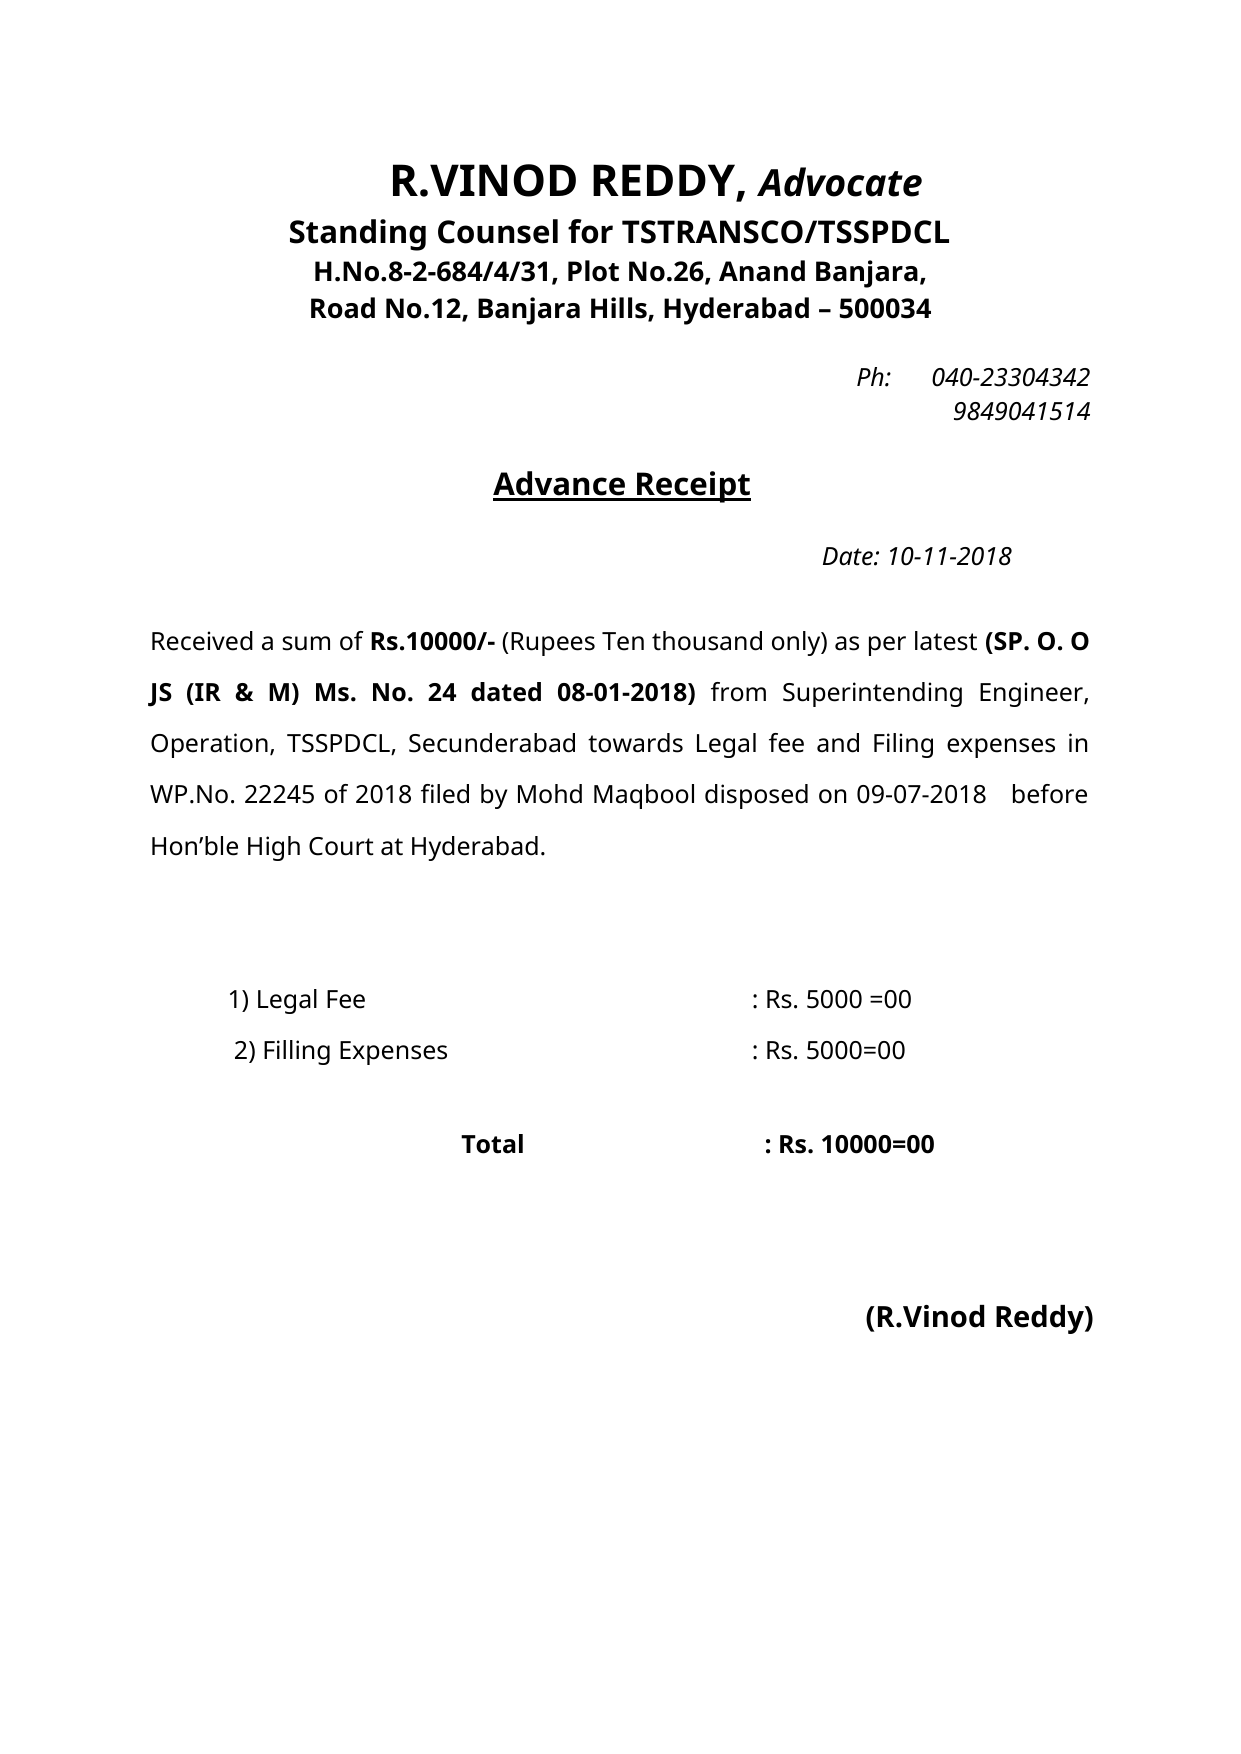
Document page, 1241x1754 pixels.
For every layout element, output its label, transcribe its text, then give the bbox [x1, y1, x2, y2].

text (R.Vinod Reddy) [677, 1297, 1094, 1336]
text Standing Counsel for TSTRANSCO/TSSPDCL [227, 209, 1012, 252]
text Ph: 040-23304342 [150, 360, 1090, 394]
text H.No.8-2-684/4/31, Plot No.26, Anand Banjara, [150, 252, 1090, 289]
text 1) Legal Fee : Rs. 5000 =00 [227, 981, 975, 1015]
text Total : Rs. 10000=00 [227, 1126, 975, 1161]
text Date: 10-11-2018 [227, 539, 1012, 573]
text Advance Receipt [150, 462, 1094, 505]
text 9849041514 [150, 394, 1090, 428]
text R.VINOD REDDY, Advocate [227, 150, 1012, 209]
text Road No.12, Banjara Hills, – 500034 [150, 289, 1090, 326]
text 2) Filling Expenses : Rs. 5000=00 [227, 1032, 975, 1066]
text Received a sum of Rs.10000/- (Rupees Ten thousand only) as per latest (SP. O. O JS (IR & M) Ms. No. 24 dated 08-01-2018) from Superintending Engineer, Operation, TSSPDCL, Secunderabad towards Legal fee and Filing expenses in WP.No. 22245 of 2018 filed by Mohd Maqbool disposed on 09-07-2018 before Hon’ble High Court at Hyderabad. [150, 624, 1090, 862]
